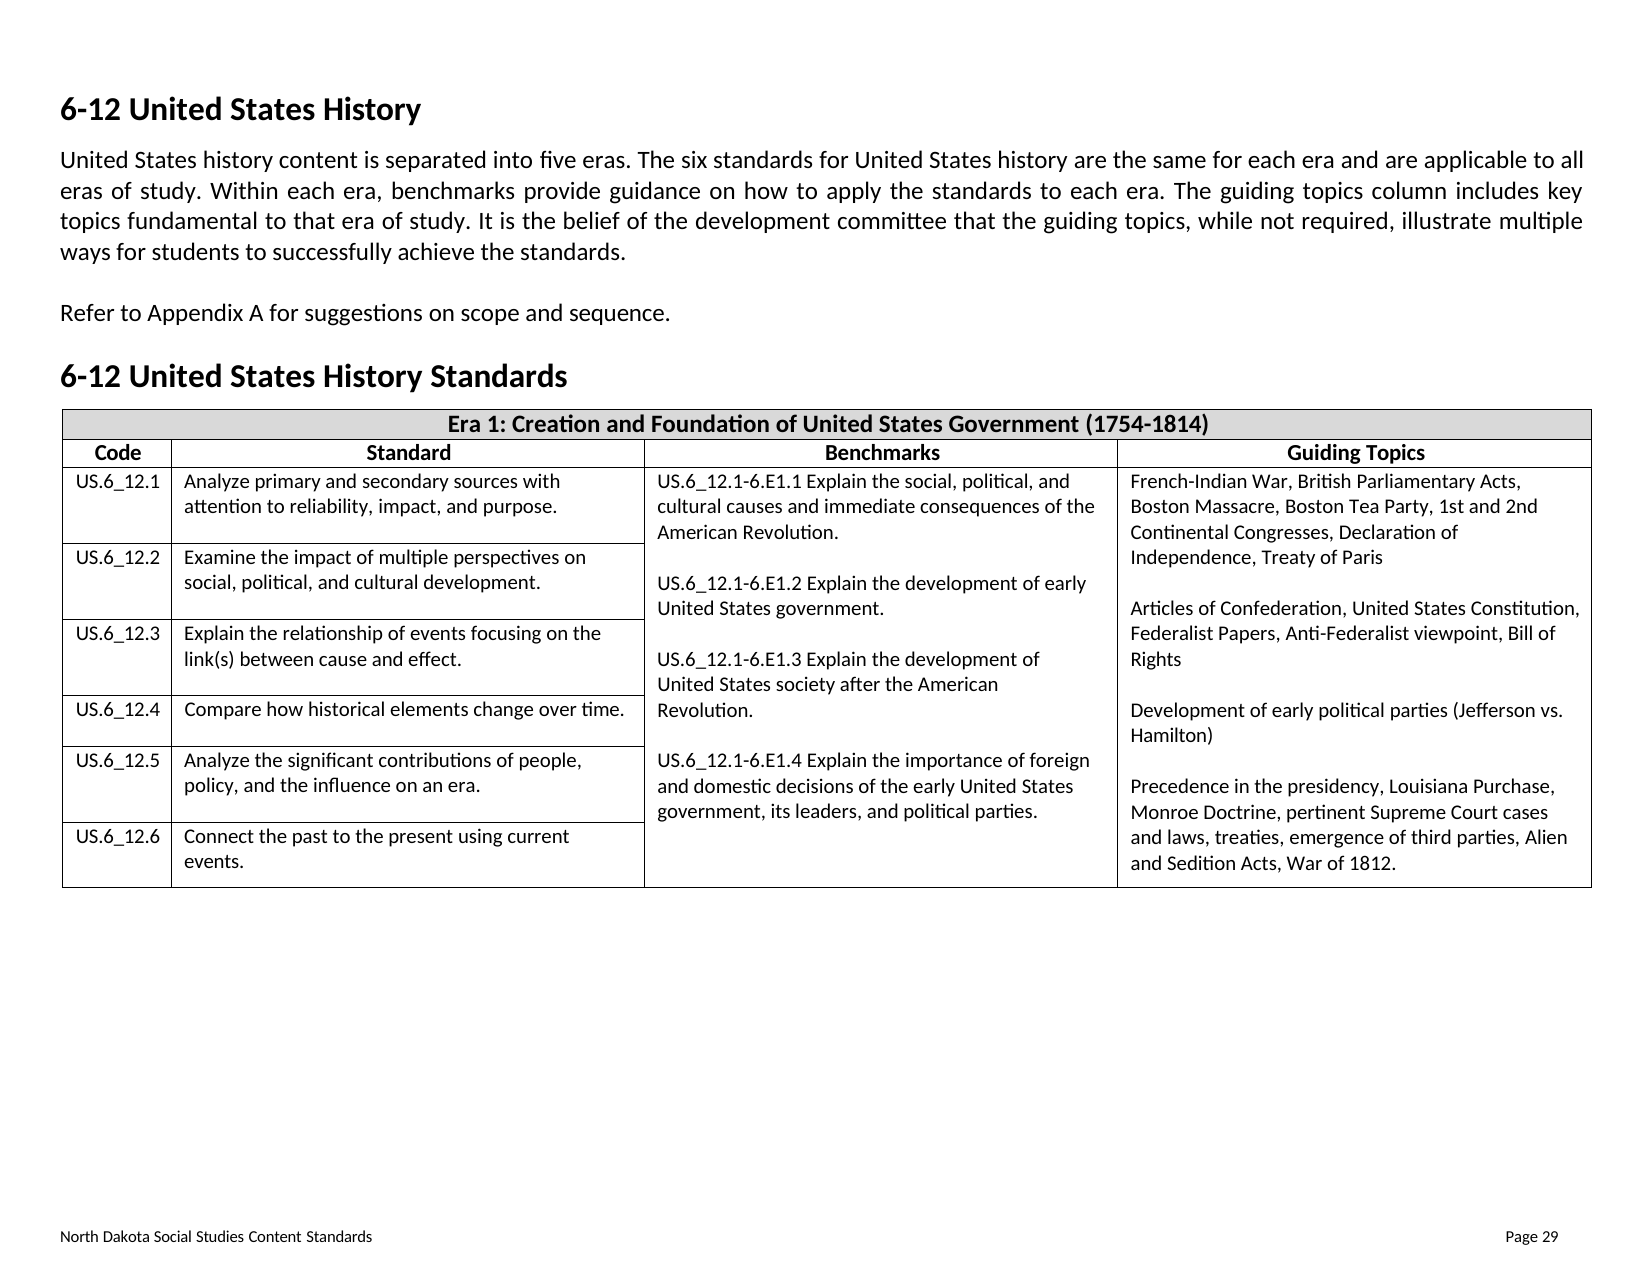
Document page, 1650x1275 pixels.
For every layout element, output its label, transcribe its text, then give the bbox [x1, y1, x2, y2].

table_cell Guiding Topics [1118, 440, 1591, 467]
table_cell US.6_12.1 [63, 468, 171, 543]
table_cell US.6_12.3 [63, 620, 171, 695]
table_cell US.6_12.5 [63, 747, 171, 822]
table_cell French-Indian War, British Parliamentary Acts, Boston Massacre, Boston Tea Party, 1st and 2nd Continental Congresses, Declaration of Independence, Treaty of Paris Articles of Confederation, United States Constitution, Federalist Papers, Anti-Federalist viewpoint, Bill of Rights Development of early political parties (Jefferson vs. Hamilton) Precedence in the presidency, Louisiana Purchase, Monroe Doctrine, pertinent Supreme Court cases and laws, treaties, emergence of third parties, Alien and Sedition Acts, War of 1812. [1118, 468, 1591, 887]
table_cell Examine the impact of multiple perspectives on social, political, and cultural development. [172, 544, 644, 619]
text United States history content is separated into five eras. The six standards for United States history are the same for each era and are applicable to all eras of study. Within each era, benchmarks provide guidance on how to apply the standards to each era. The guiding topics column includes key topics fundamental to that era of study. It is the belief of the development committee that the guiding topics, while not required, illustrate multiple ways for students to successfully achieve the standards. [60, 144, 1584, 267]
table_cell Explain the relationship of events focusing on the link(s) between cause and effect. [172, 620, 644, 695]
subtitle 6-12 United States History Standards [60, 356, 1612, 396]
table_cell Analyze the significant contributions of people, policy, and the influence on an era. [172, 747, 644, 822]
table_cell Benchmarks [645, 440, 1117, 467]
table_cell US.6_12.1-6.E1.1 Explain the social, political, and cultural causes and immediate consequences of the American Revolution. US.6_12.1-6.E1.2 Explain the development of early United States government. US.6_12.1-6.E1.3 Explain the development of United States society after the American Revolution. US.6_12.1-6.E1.4 Explain the importance of foreign and domestic decisions of the early United States government, its leaders, and political parties. [645, 468, 1117, 887]
table_cell Standard [172, 440, 644, 467]
text Refer to Appendix A for suggestions on scope and sequence. [60, 297, 1612, 327]
table_cell Compare how historical elements change over time. [172, 696, 644, 746]
table_cell Analyze primary and secondary sources with attention to reliability, impact, and purpose. [172, 468, 644, 543]
table_cell US.6_12.4 [63, 696, 171, 746]
table_cell Code [63, 440, 171, 467]
table_header Era 1: Creation and Foundation of United States Government (1754-1814) [63, 410, 1591, 439]
table_cell US.6_12.2 [63, 544, 171, 619]
text 6-12 United States History [60, 88, 1612, 129]
table_cell US.6_12.6 [63, 823, 171, 887]
table_cell Connect the past to the present using current events. [172, 823, 644, 887]
